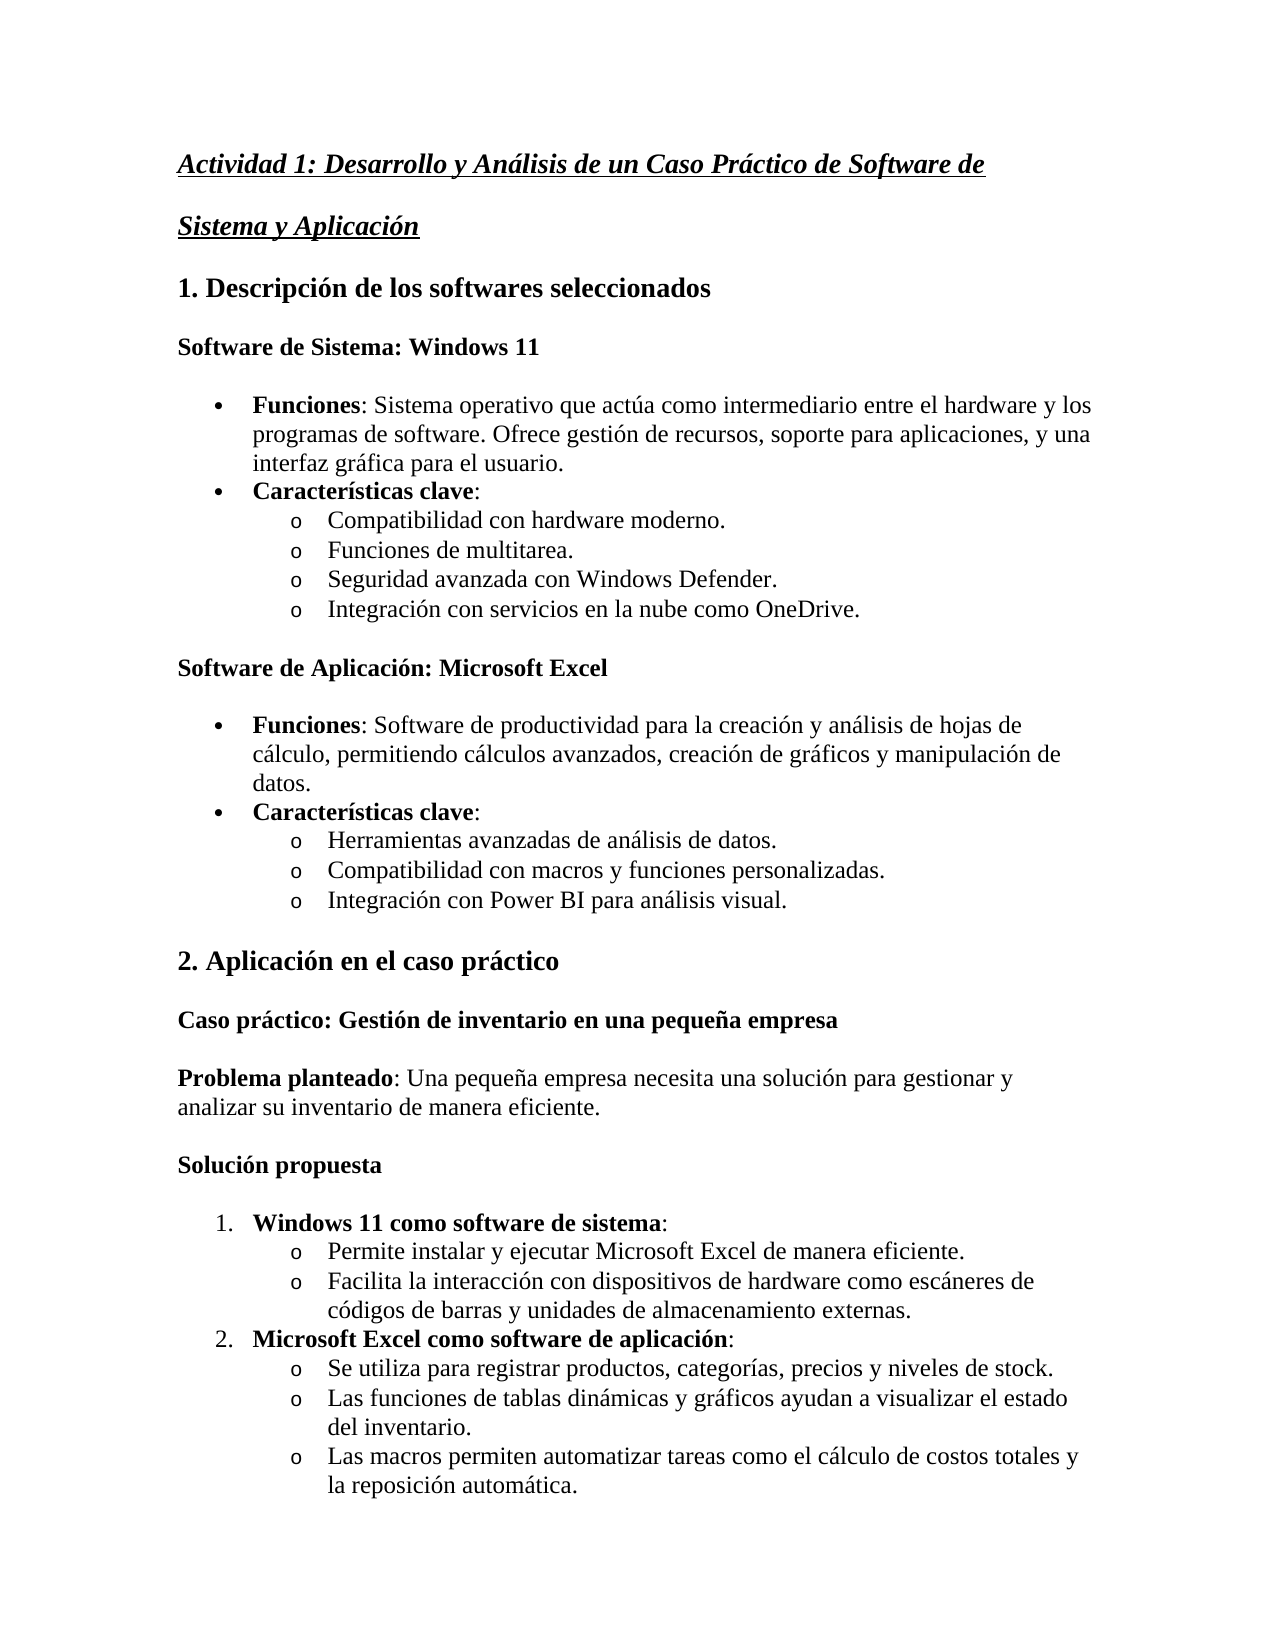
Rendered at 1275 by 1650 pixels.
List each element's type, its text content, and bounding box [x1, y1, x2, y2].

list Compatibilidad con macros y funciones personalizadas. [290, 855, 1098, 885]
list Las funciones de tablas dinámicas y gráficos ayudan a visualizar el estado del inventario. [290, 1383, 1098, 1441]
list Las macros permiten automatizar tareas como el cálculo de costos totales y la reposición automática. [290, 1441, 1098, 1499]
text Actividad 1: Desarrollo y Análisis de un Caso Práctico de Software de [177, 148, 1098, 180]
list Microsoft Excel como software de aplicación: [215, 1324, 1098, 1353]
list Permite instalar y ejecutar Microsoft Excel de manera eficiente. [290, 1236, 1098, 1266]
list Seguridad avanzada con Windows Defender. [290, 564, 1098, 594]
list Windows 11 como software de sistema: [215, 1208, 1098, 1236]
list Herramientas avanzadas de análisis de datos. [290, 826, 1098, 855]
text Software de Sistema: Windows 11 [177, 332, 1098, 361]
text Caso práctico: Gestión de inventario en una pequeña empresa [177, 1005, 1098, 1034]
list Funciones: Sistema operativo que actúa como intermediario entre el hardware y los programas de software. Ofrece gestión de recursos, soporte para aplicaciones, y una interfaz gráfica para el usuario. [215, 390, 1098, 476]
text Problema planteado: Una pequeña empresa necesita una solución para gestionar y analizar su inventario de manera eficiente. [177, 1063, 1098, 1121]
text Solución propuesta [177, 1150, 1098, 1178]
list Compatibilidad con hardware moderno. [290, 505, 1098, 535]
list Características clave: [215, 797, 1098, 826]
list Características clave: [215, 476, 1098, 505]
list Facilita la interacción con dispositivos de hardware como escáneres de códigos de barras y unidades de almacenamiento externas. [290, 1266, 1098, 1324]
list Integración con servicios en la nube como OneDrive. [290, 594, 1098, 623]
list Funciones: Software de productividad para la creación y análisis de hojas de cálculo, permitiendo cálculos avanzados, creación de gráficos y manipulación de datos. [215, 711, 1098, 797]
text Sistema y Aplicación [177, 209, 1098, 242]
text 1. Descripción de los softwares seleccionados [177, 271, 1098, 303]
text Software de Aplicación: Microsoft Excel [177, 653, 1098, 681]
list Integración con Power BI para análisis visual. [290, 885, 1098, 914]
list Funciones de multitarea. [290, 535, 1098, 564]
list Se utiliza para registrar productos, categorías, precios y niveles de stock. [290, 1353, 1098, 1383]
text 2. Aplicación en el caso práctico [177, 943, 1098, 976]
